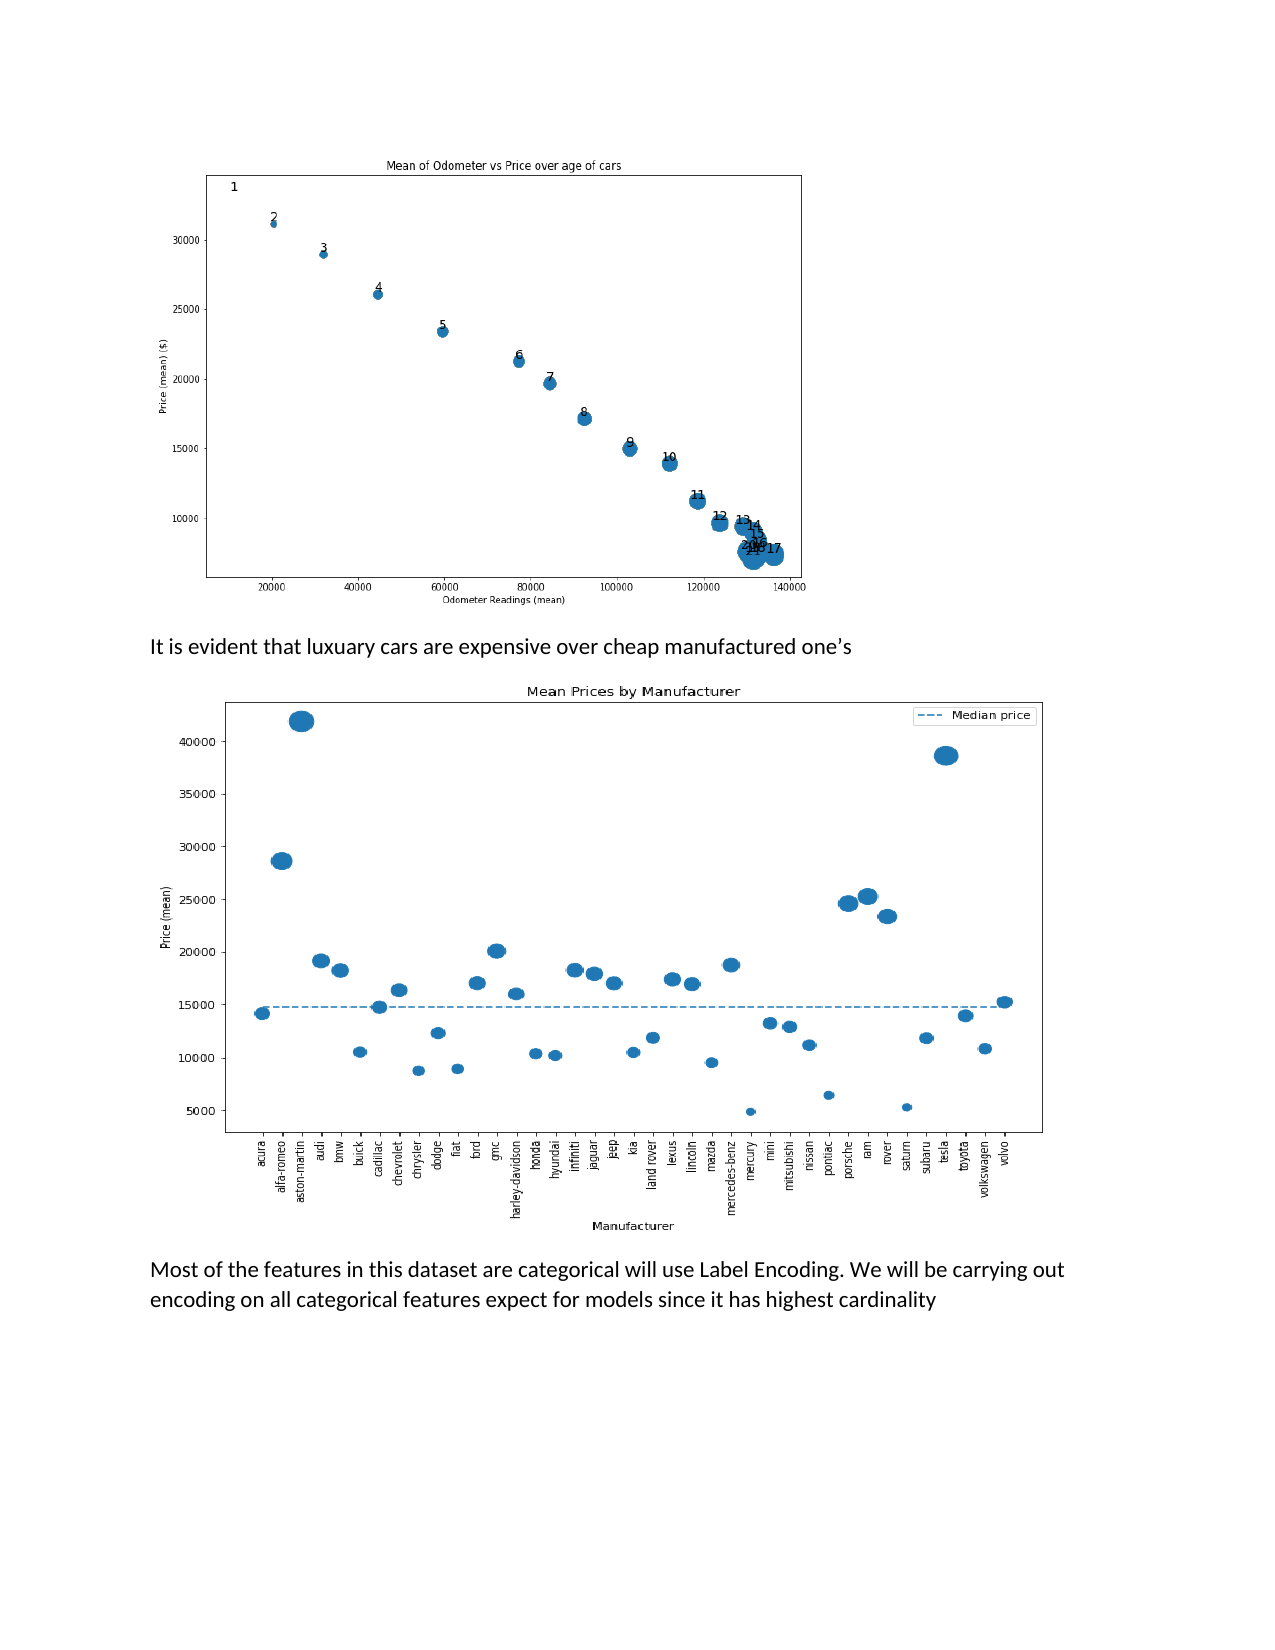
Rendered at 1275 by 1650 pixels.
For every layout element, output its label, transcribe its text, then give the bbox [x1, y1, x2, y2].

picture [150, 150, 855, 614]
text Most of the features in this dataset are categorical will use Label Encoding. We will be carrying out encoding on all categorical features expect for models since it has highest cardinality [150, 1255, 1125, 1313]
picture [150, 679, 1067, 1236]
text It is evident that luxuary cars are expensive over cheap manufactured one’s [150, 632, 1125, 660]
